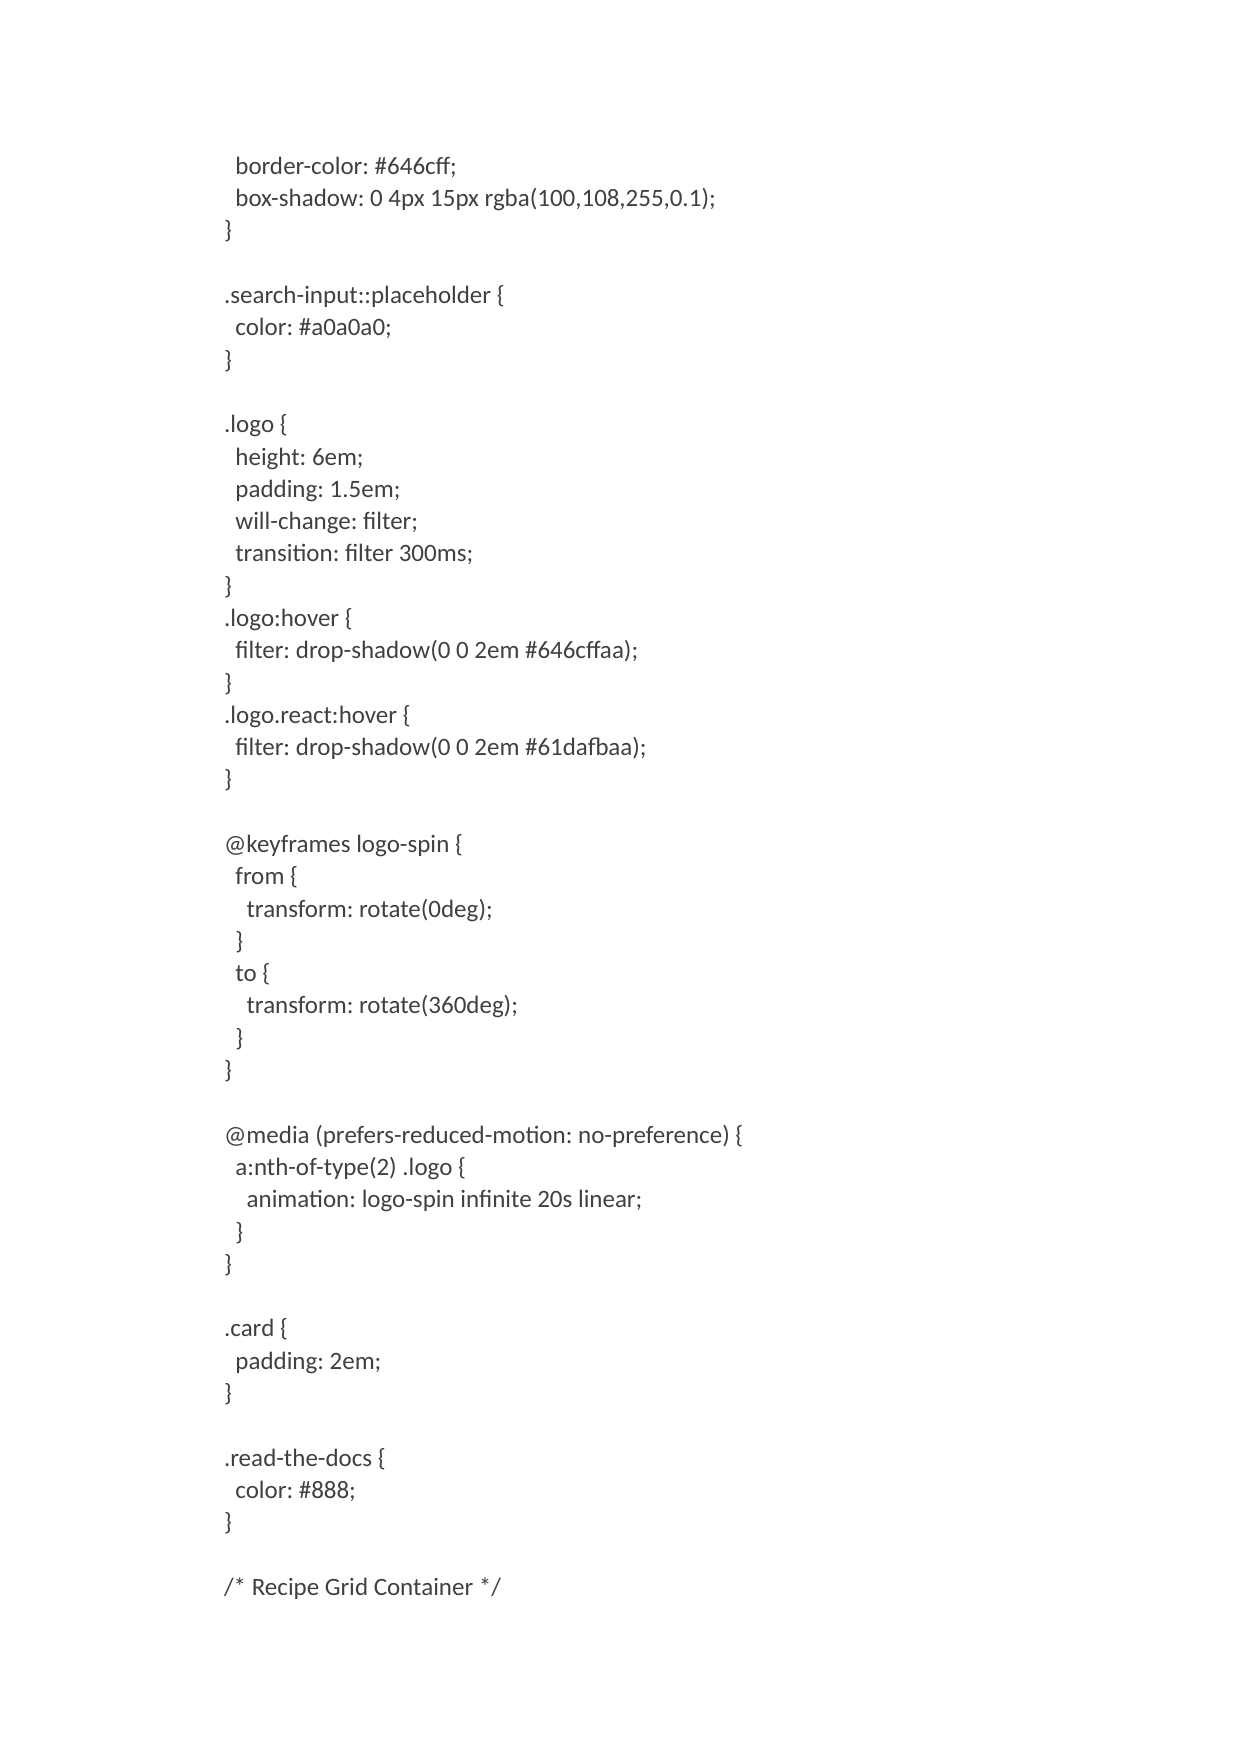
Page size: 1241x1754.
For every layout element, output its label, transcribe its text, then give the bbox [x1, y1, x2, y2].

text } [224, 1377, 1090, 1408]
text height: 6em; [224, 441, 1090, 471]
text /* Recipe Grid Container */ [224, 1571, 1090, 1601]
text transform: rotate(360deg); [224, 989, 1090, 1020]
text animation: logo-spin infinite 20s linear; [224, 1183, 1090, 1214]
text } [224, 1506, 1090, 1537]
text } [224, 1022, 1090, 1052]
text @keyframes logo-spin { [224, 828, 1090, 859]
text padding: 1.5em; [224, 473, 1090, 503]
text } [224, 763, 1090, 794]
text @media (prefers-reduced-motion: no-preference) { [224, 1119, 1090, 1149]
text .logo { [224, 408, 1090, 439]
text box-shadow: 0 4px 15px rgba(100,108,255,0.1); [224, 182, 1090, 213]
text .search-input::placeholder { [224, 279, 1090, 310]
text a:nth-of-type(2) .logo { [224, 1151, 1090, 1182]
text filter: drop-shadow(0 0 2em #646cffaa); [224, 634, 1090, 665]
text } [224, 344, 1090, 374]
text transform: rotate(0deg); [224, 893, 1090, 923]
text } [224, 1054, 1090, 1085]
text .logo:hover { [224, 602, 1090, 633]
text .logo.react:hover { [224, 699, 1090, 729]
text color: #888; [224, 1474, 1090, 1504]
text will-change: filter; [224, 505, 1090, 536]
text .read-the-docs { [224, 1442, 1090, 1472]
text .card { [224, 1312, 1090, 1343]
text } [224, 1248, 1090, 1278]
text } [224, 570, 1090, 600]
text } [224, 925, 1090, 956]
text padding: 2em; [224, 1345, 1090, 1375]
text transition: filter 300ms; [224, 537, 1090, 568]
text filter: drop-shadow(0 0 2em #61dafbaa); [224, 731, 1090, 762]
text to { [224, 957, 1090, 988]
text } [224, 1216, 1090, 1246]
text color: #a0a0a0; [224, 311, 1090, 342]
text border-color: #646cff; [224, 150, 1090, 181]
text } [224, 667, 1090, 697]
text } [224, 214, 1090, 245]
text from { [224, 860, 1090, 891]
